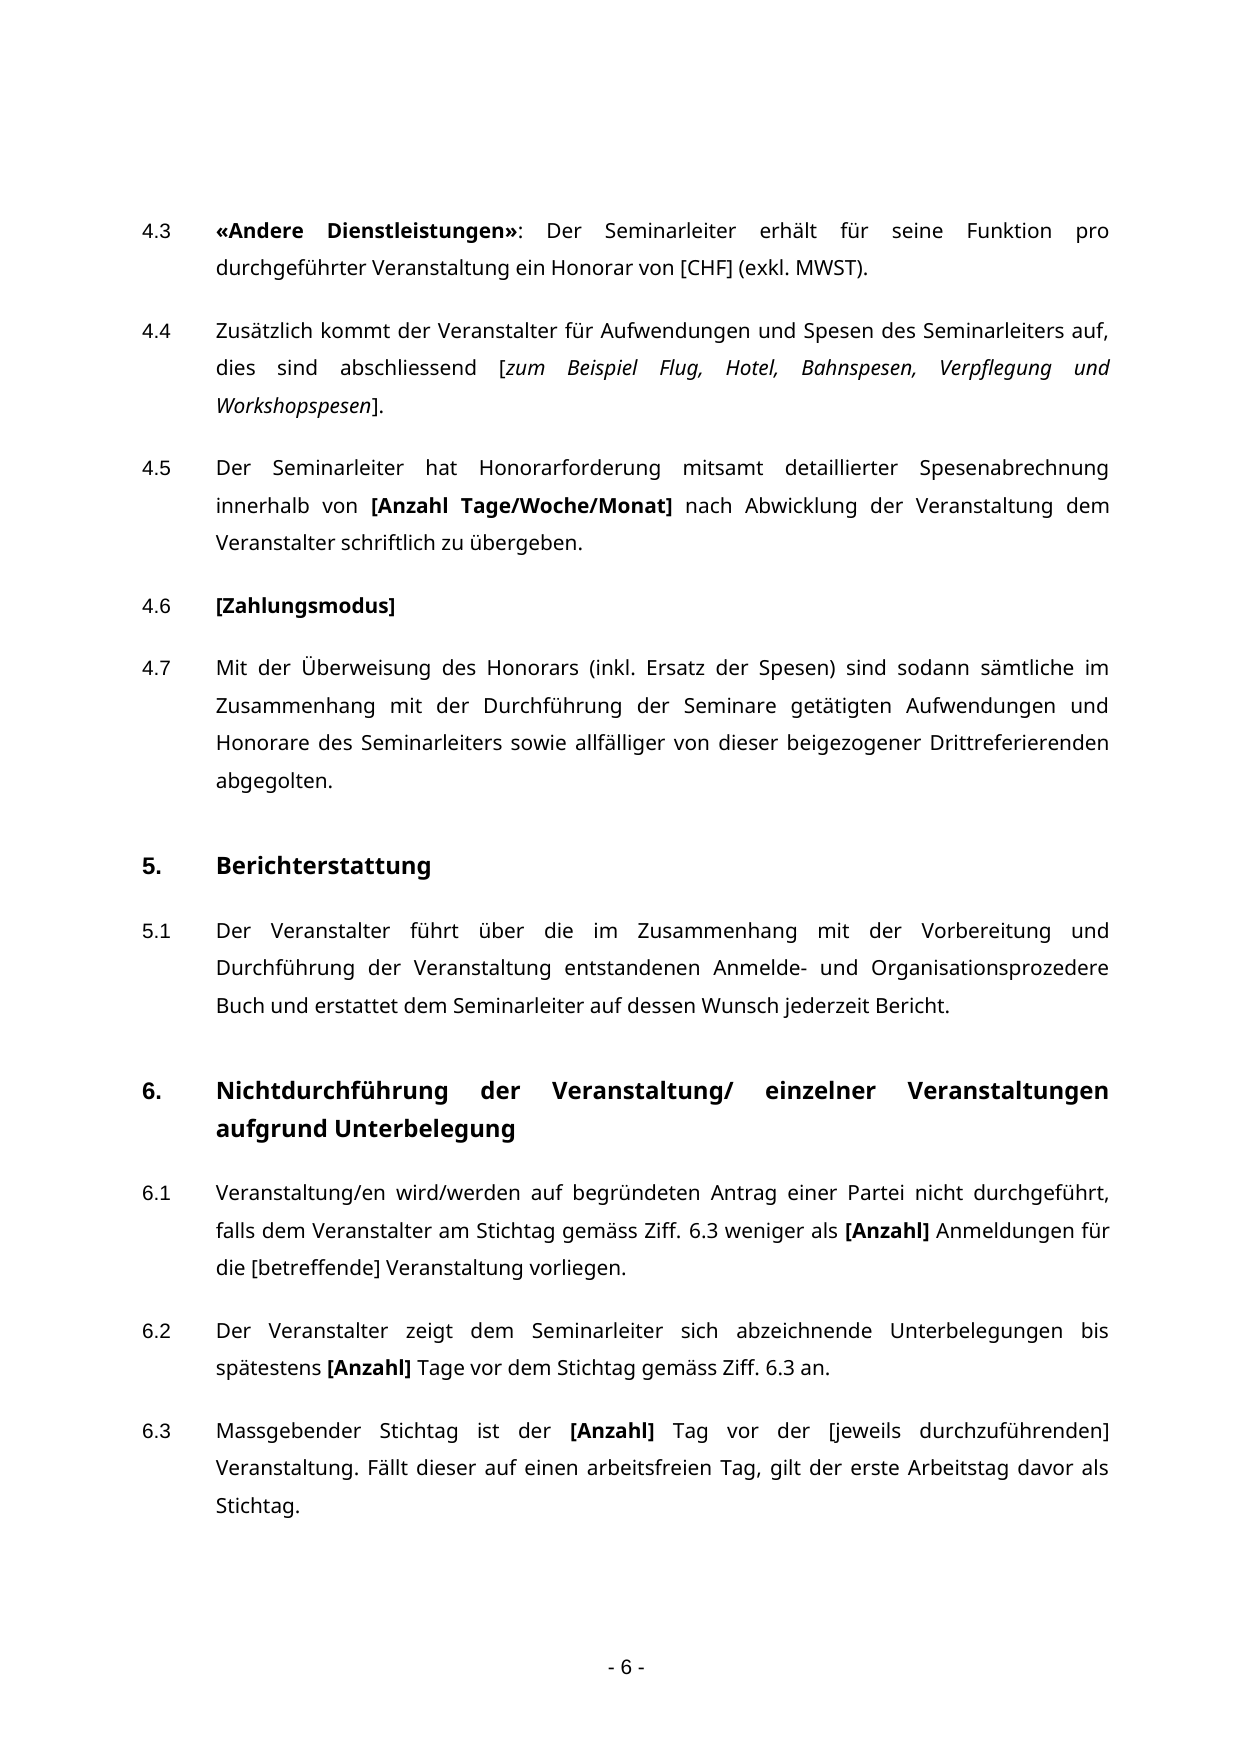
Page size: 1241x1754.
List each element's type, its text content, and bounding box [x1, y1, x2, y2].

text Veranstaltung/en wird/werden auf begründeten Antrag einer Partei nicht durchgeführt, falls dem Veranstalter am Stichtag gemäss Ziff. 6.3 weniger als [Anzahl] Anmeldungen für die [betreffende] Veranstaltung vorliegen. [142, 1169, 1110, 1282]
text Nichtdurchführung der Veranstaltung/ einzelner Veranstaltungen aufgrund Unterbelegung [142, 1069, 1110, 1144]
text Berichterstattung [142, 844, 1110, 882]
text Massgebender Stichtag ist der [Anzahl] Tag vor der [jeweils durchzuführenden] Veranstaltung. Fällt dieser auf einen arbeitsfreien Tag, gilt der erste Arbeitstag davor als Stichtag. [142, 1407, 1110, 1519]
text [Zahlungsmodus] [142, 582, 1110, 619]
text Der Seminarleiter hat Honorarforderung mitsamt detaillierter Spesenabrechnung innerhalb von [Anzahl Tage/Woche/Monat] nach Abwicklung der Veranstaltung dem Veranstalter schriftlich zu übergeben. [142, 444, 1110, 557]
text Der Veranstalter führt über die im Zusammenhang mit der Vorbereitung und Durchführung der Veranstaltung entstandenen Anmelde- und Organisationsprozedere Buch und erstattet dem Seminarleiter auf dessen Wunsch jederzeit Bericht. [142, 907, 1110, 1019]
text «Andere Dienstleistungen»: Der Seminarleiter erhält für seine Funktion pro durchgeführter Veranstaltung ein Honorar von [CHF] (exkl. MWST). [142, 207, 1110, 282]
text Der Veranstalter zeigt dem Seminarleiter sich abzeichnende Unterbelegungen bis spätestens [Anzahl] Tage vor dem Stichtag gemäss Ziff. 6.3 an. [142, 1307, 1110, 1382]
text Zusätzlich kommt der Veranstalter für Aufwendungen und Spesen des Seminarleiters auf, dies sind abschliessend [zum Beispiel Flug, Hotel, Bahnspesen, Verpflegung und Workshopspesen]. [142, 307, 1110, 419]
text Mit der Überweisung des Honorars (inkl. Ersatz der Spesen) sind sodann sämtliche im Zusammenhang mit der Durchführung der Seminare getätigten Aufwendungen und Honorare des Seminarleiters sowie allfälliger von dieser beigezogener Drittreferierenden abgegolten. [142, 644, 1110, 794]
